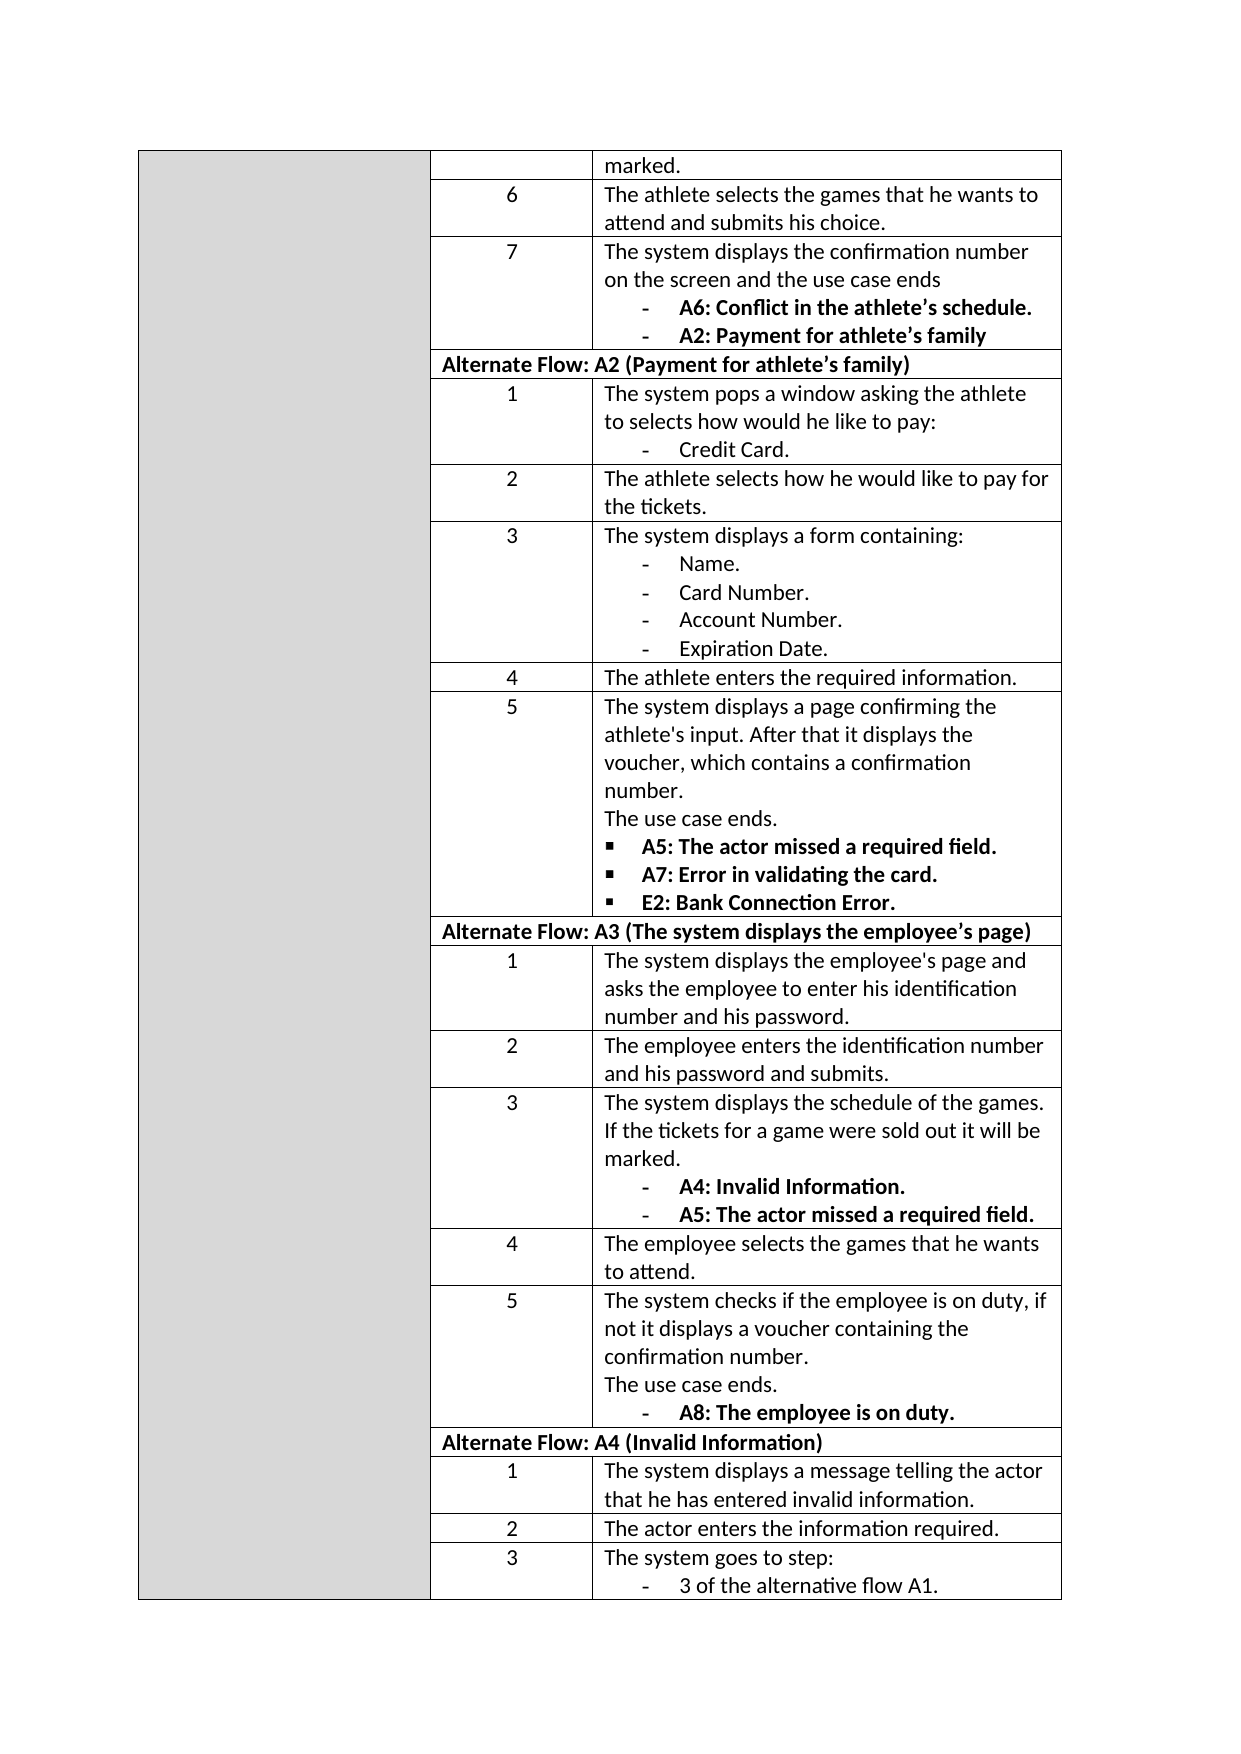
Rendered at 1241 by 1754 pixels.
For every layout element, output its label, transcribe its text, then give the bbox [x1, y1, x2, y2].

table_cell Alternate Flow: A3 (The system displays the employee’s page) [431, 917, 1061, 945]
table_cell The system pops a window asking the athlete to selects how would he like to pay: Credit Card. [593, 379, 1061, 463]
table_cell The athlete enters the required information. [593, 663, 1061, 691]
table_cell 6 [431, 180, 592, 236]
table_cell 5 [431, 1286, 592, 1427]
table_cell The system displays a message telling the actor that he has entered invalid information. [593, 1457, 1061, 1513]
table_cell The system displays the employee's page and asks the employee to enter his identification number and his password. [593, 946, 1061, 1030]
table_cell The system checks if the employee is on duty, if not it displays a voucher containing the confirmation number. The use case ends. A8: The employee is on duty. [593, 1286, 1061, 1427]
table_cell 7 [431, 237, 592, 349]
table_cell 3 [431, 522, 592, 662]
table_cell 4 [431, 663, 592, 691]
table_cell 2 [431, 1031, 592, 1087]
table_cell 1 [431, 946, 592, 1030]
table_cell Alternate Flow: A4 (Invalid Information) [431, 1428, 1061, 1456]
table_cell 3 [431, 1088, 592, 1228]
table_cell The athlete selects how he would like to pay for the tickets. [593, 465, 1061, 521]
table_cell The system displays a page confirming the athlete's input. After that it displays the voucher, which contains a confirmation number. The use case ends. A5: The actor missed a required field. A7: Error in validating the card. E2: Bank Connection Error. [593, 692, 1061, 916]
table_cell The system displays the schedule of the games. If the tickets for a game were sold out it will be marked. A4: Invalid Information. A5: The actor missed a required field. [593, 1088, 1061, 1228]
table_cell 3 [431, 1543, 592, 1599]
table_cell Alternate Flow: A2 (Payment for athlete’s family) [431, 350, 1061, 378]
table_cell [593, 151, 1061, 179]
table_cell The employee selects the games that he wants to attend. [593, 1229, 1061, 1285]
table_cell 1 [431, 379, 592, 463]
table_cell The athlete selects the games that he wants to attend and submits his choice. [593, 180, 1061, 236]
table_cell The actor enters the information required. [593, 1514, 1061, 1542]
table_cell 4 [431, 1229, 592, 1285]
table_cell 2 [431, 465, 592, 521]
table_cell 5 [431, 151, 592, 179]
table_cell The employee enters the identification number and his password and submits. [593, 1031, 1061, 1087]
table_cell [593, 1543, 1061, 1599]
table_cell 5 [431, 692, 592, 916]
table_cell The system displays a form containing: Name. Card Number. Account Number. Expiration Date. [593, 522, 1061, 662]
table_cell 2 [431, 1514, 592, 1542]
table_cell The system displays the confirmation number on the screen and the use case ends A6: Conflict in the athlete’s schedule. A2: Payment for athlete’s family [593, 237, 1061, 349]
table_cell 1 [431, 1457, 592, 1513]
